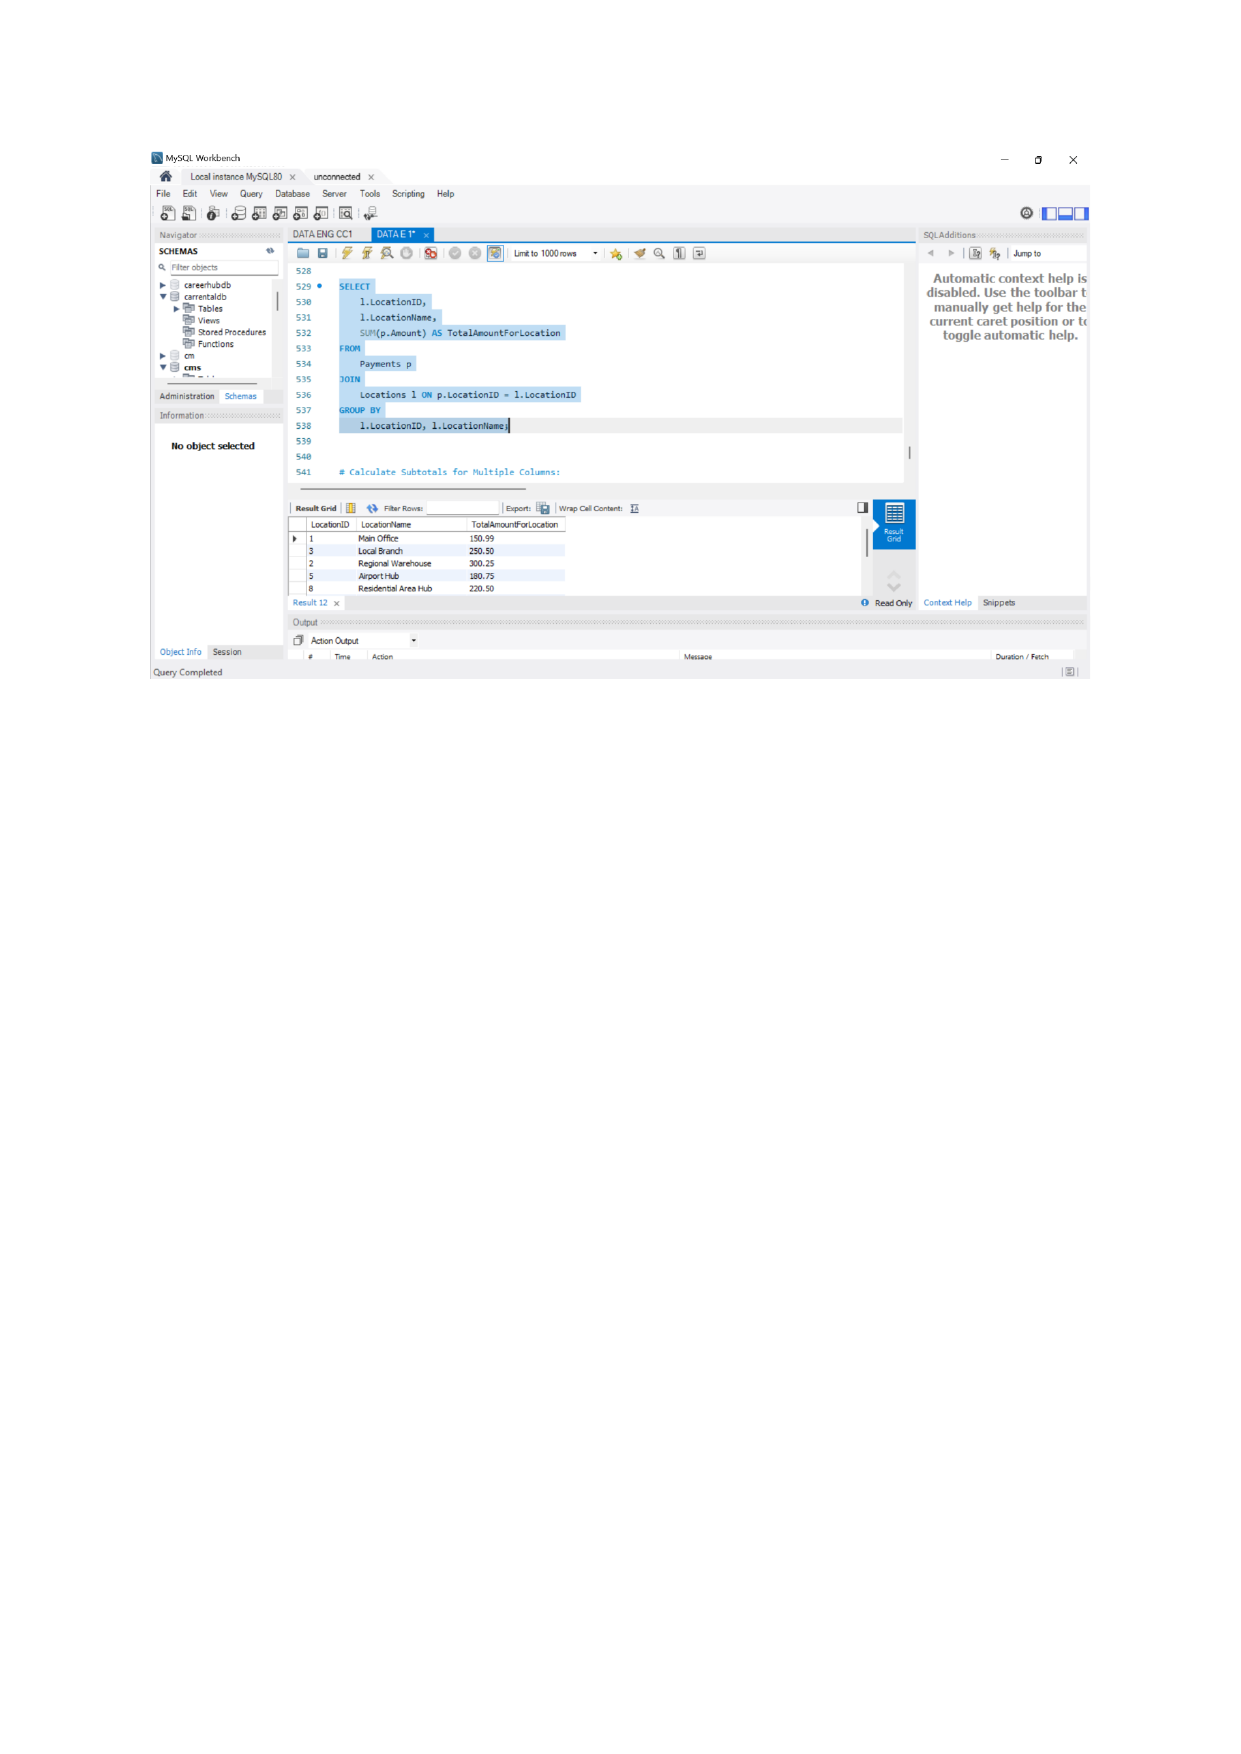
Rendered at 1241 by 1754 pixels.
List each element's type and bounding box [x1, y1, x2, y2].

picture [150, 150, 1091, 679]
